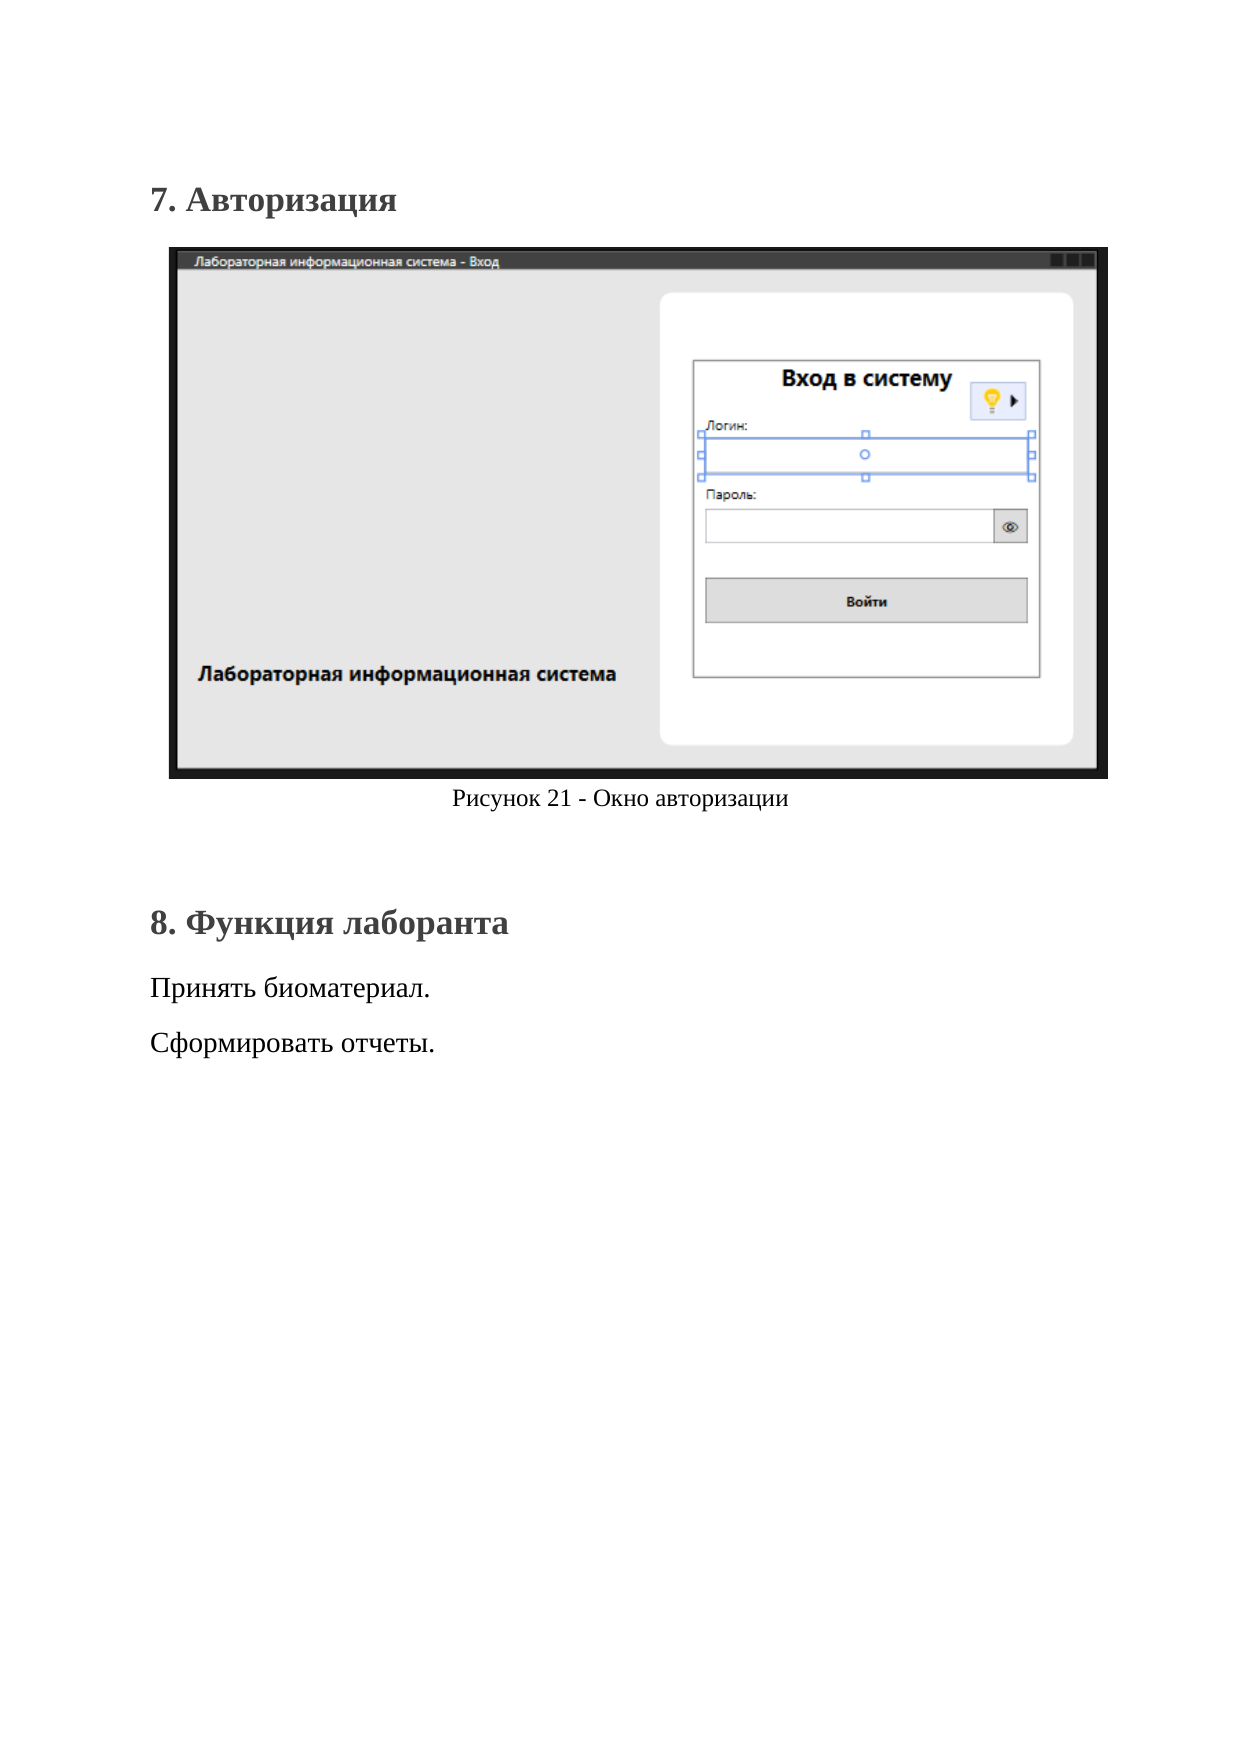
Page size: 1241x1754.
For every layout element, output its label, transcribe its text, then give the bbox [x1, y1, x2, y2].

text Принять биоматериал. [150, 970, 1090, 1003]
text Сформировать отчеты. [150, 1025, 1090, 1059]
subtitle 7. Авторизация [150, 178, 1090, 219]
text Рисунок 21 - Окно авторизации [150, 247, 1090, 812]
subtitle 8. Функция лаборанта [150, 901, 1090, 942]
